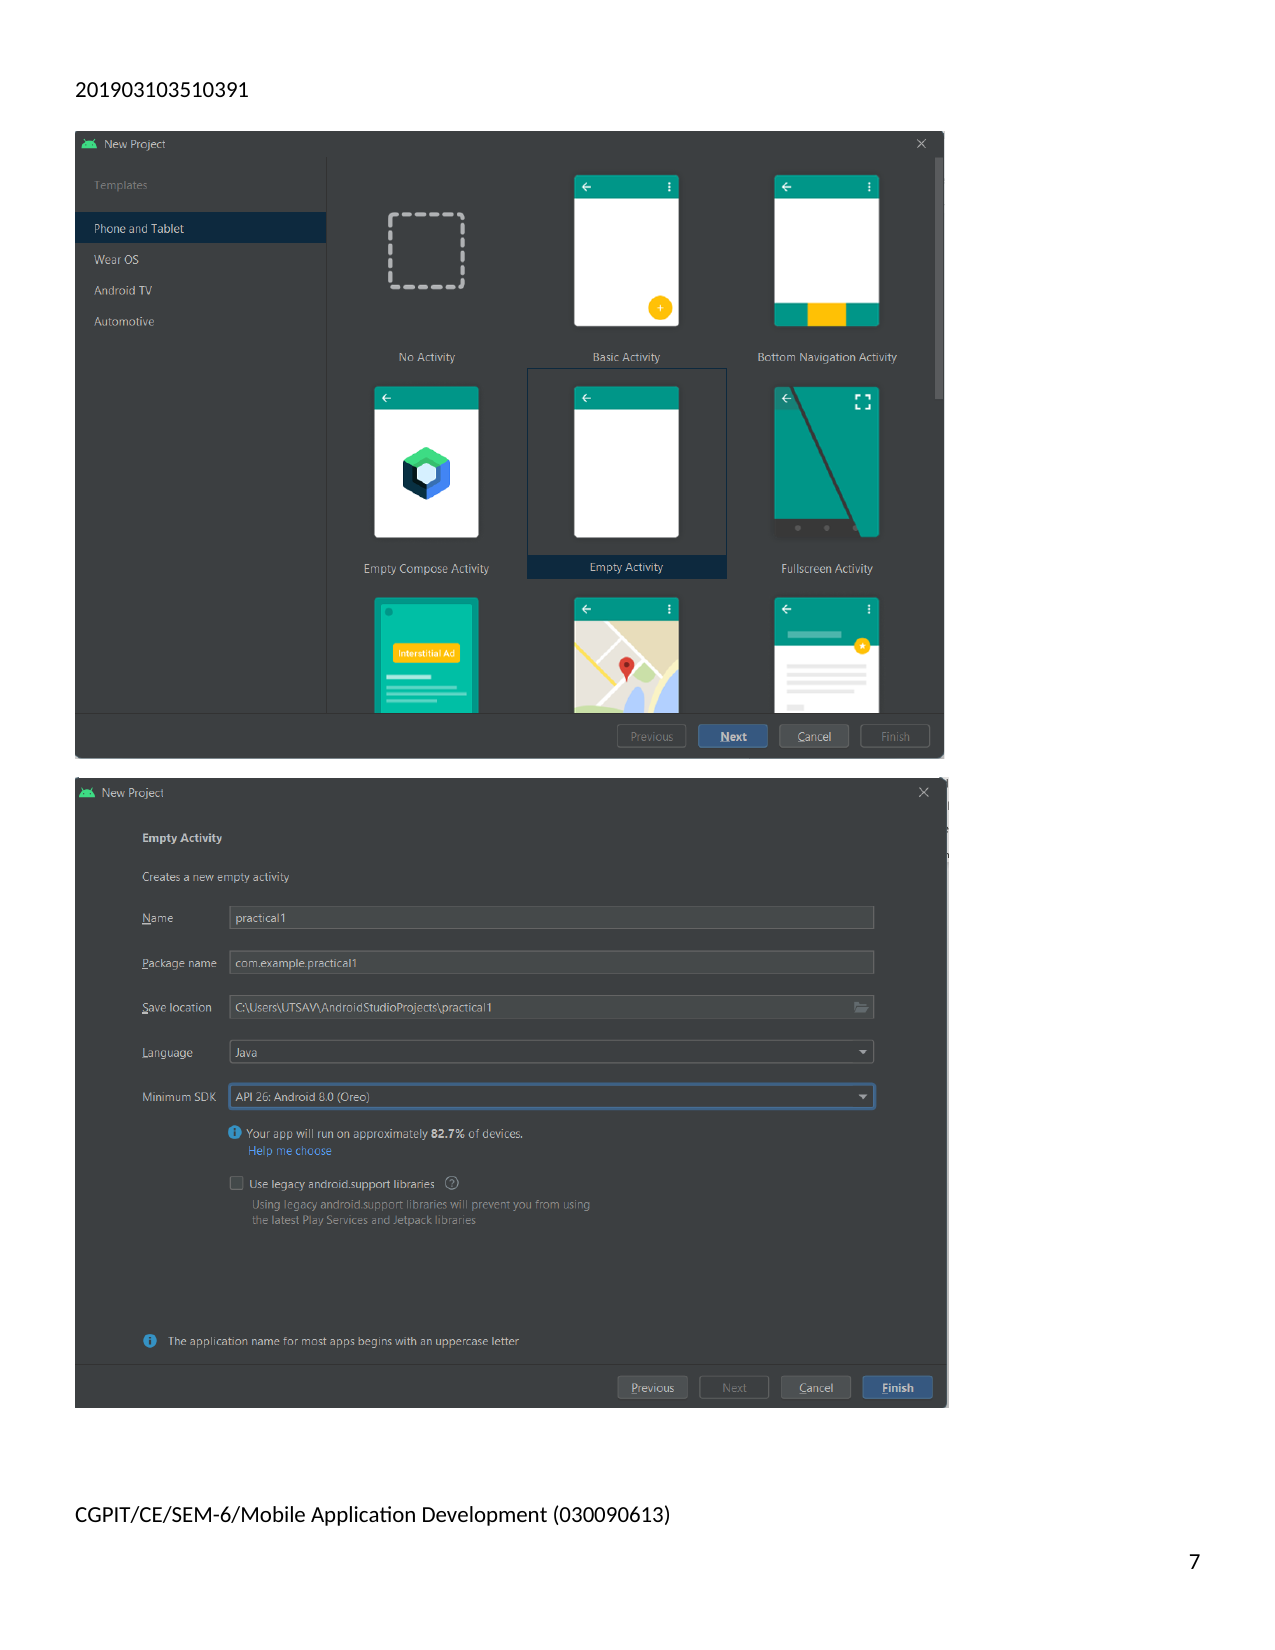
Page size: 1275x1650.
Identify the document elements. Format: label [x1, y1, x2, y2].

picture [75, 131, 945, 759]
picture [75, 777, 949, 1408]
